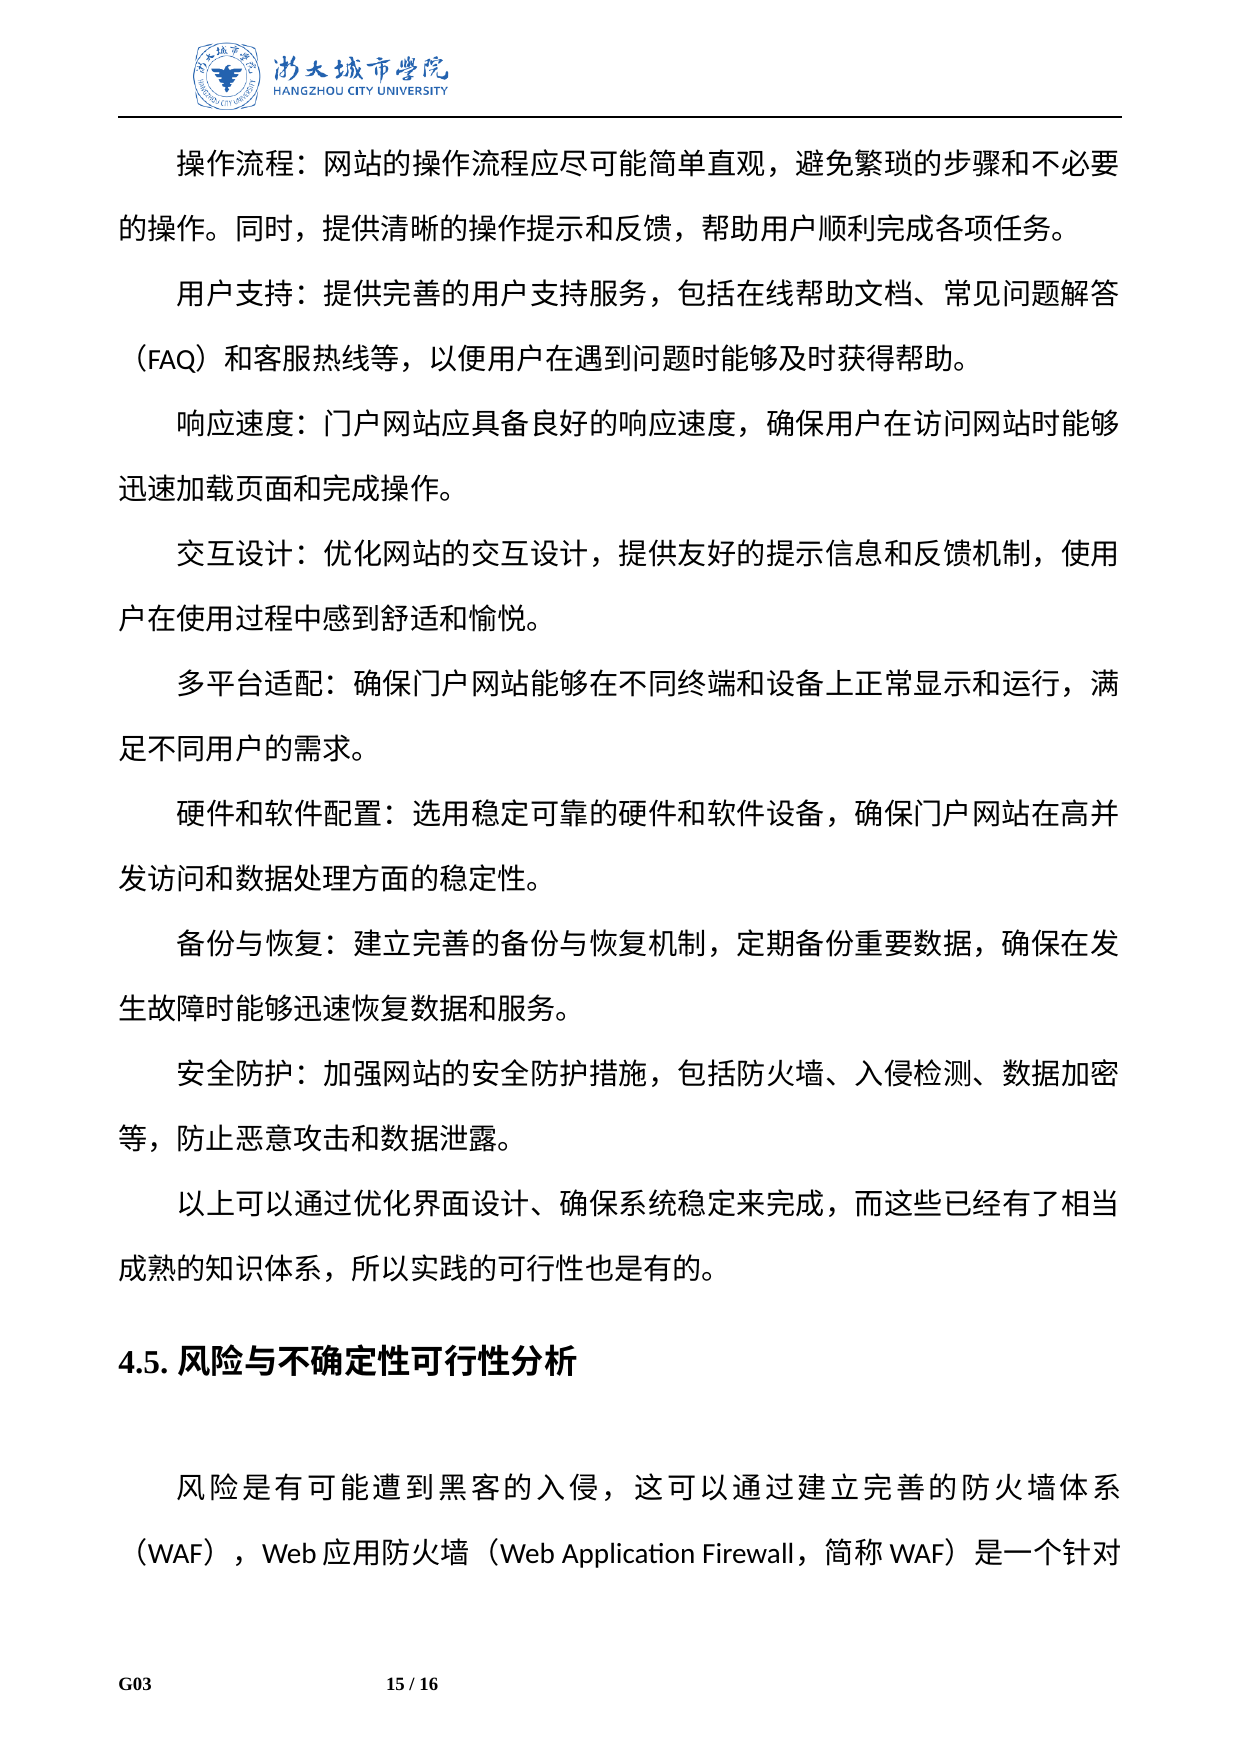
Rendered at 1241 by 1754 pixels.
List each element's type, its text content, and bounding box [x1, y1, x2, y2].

text 用户支持：提供完善的用户支持服务，包括在线帮助文档、常见问题解答（FAQ）和客服热线等，以便用户在遇到问题时能够及时获得帮助。 [118, 259, 1122, 389]
text 交互设计：优化网站的交互设计，提供友好的提示信息和反馈机制，使用户在使用过程中感到舒适和愉悦。 [118, 519, 1122, 649]
text 以上可以通过优化界面设计、确保系统稳定来完成，而这些已经有了相当成熟的知识体系，所以实践的可行性也是有的。 [118, 1169, 1122, 1299]
subtitle 风险与不确定性可行性分析 [118, 1327, 1122, 1392]
text 操作流程：网站的操作流程应尽可能简单直观，避免繁琐的步骤和不必要的操作。同时，提供清晰的操作提示和反馈，帮助用户顺利完成各项任务。 [118, 129, 1122, 259]
picture [187, 41, 454, 115]
text 备份与恢复：建立完善的备份与恢复机制，定期备份重要数据，确保在发生故障时能够迅速恢复数据和服务。 [118, 909, 1122, 1039]
text 多平台适配：确保门户网站能够在不同终端和设备上正常显示和运行，满足不同用户的需求。 [118, 649, 1122, 779]
text 安全防护：加强网站的安全防护措施，包括防火墙、入侵检测、数据加密等，防止恶意攻击和数据泄露。 [118, 1039, 1122, 1169]
text 硬件和软件配置：选用稳定可靠的硬件和软件设备，确保门户网站在高并发访问和数据处理方面的稳定性。 [118, 779, 1122, 909]
text 响应速度：门户网站应具备良好的响应速度，确保用户在访问网站时能够迅速加载页面和完成操作。 [118, 389, 1122, 519]
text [118, 1454, 1122, 1584]
